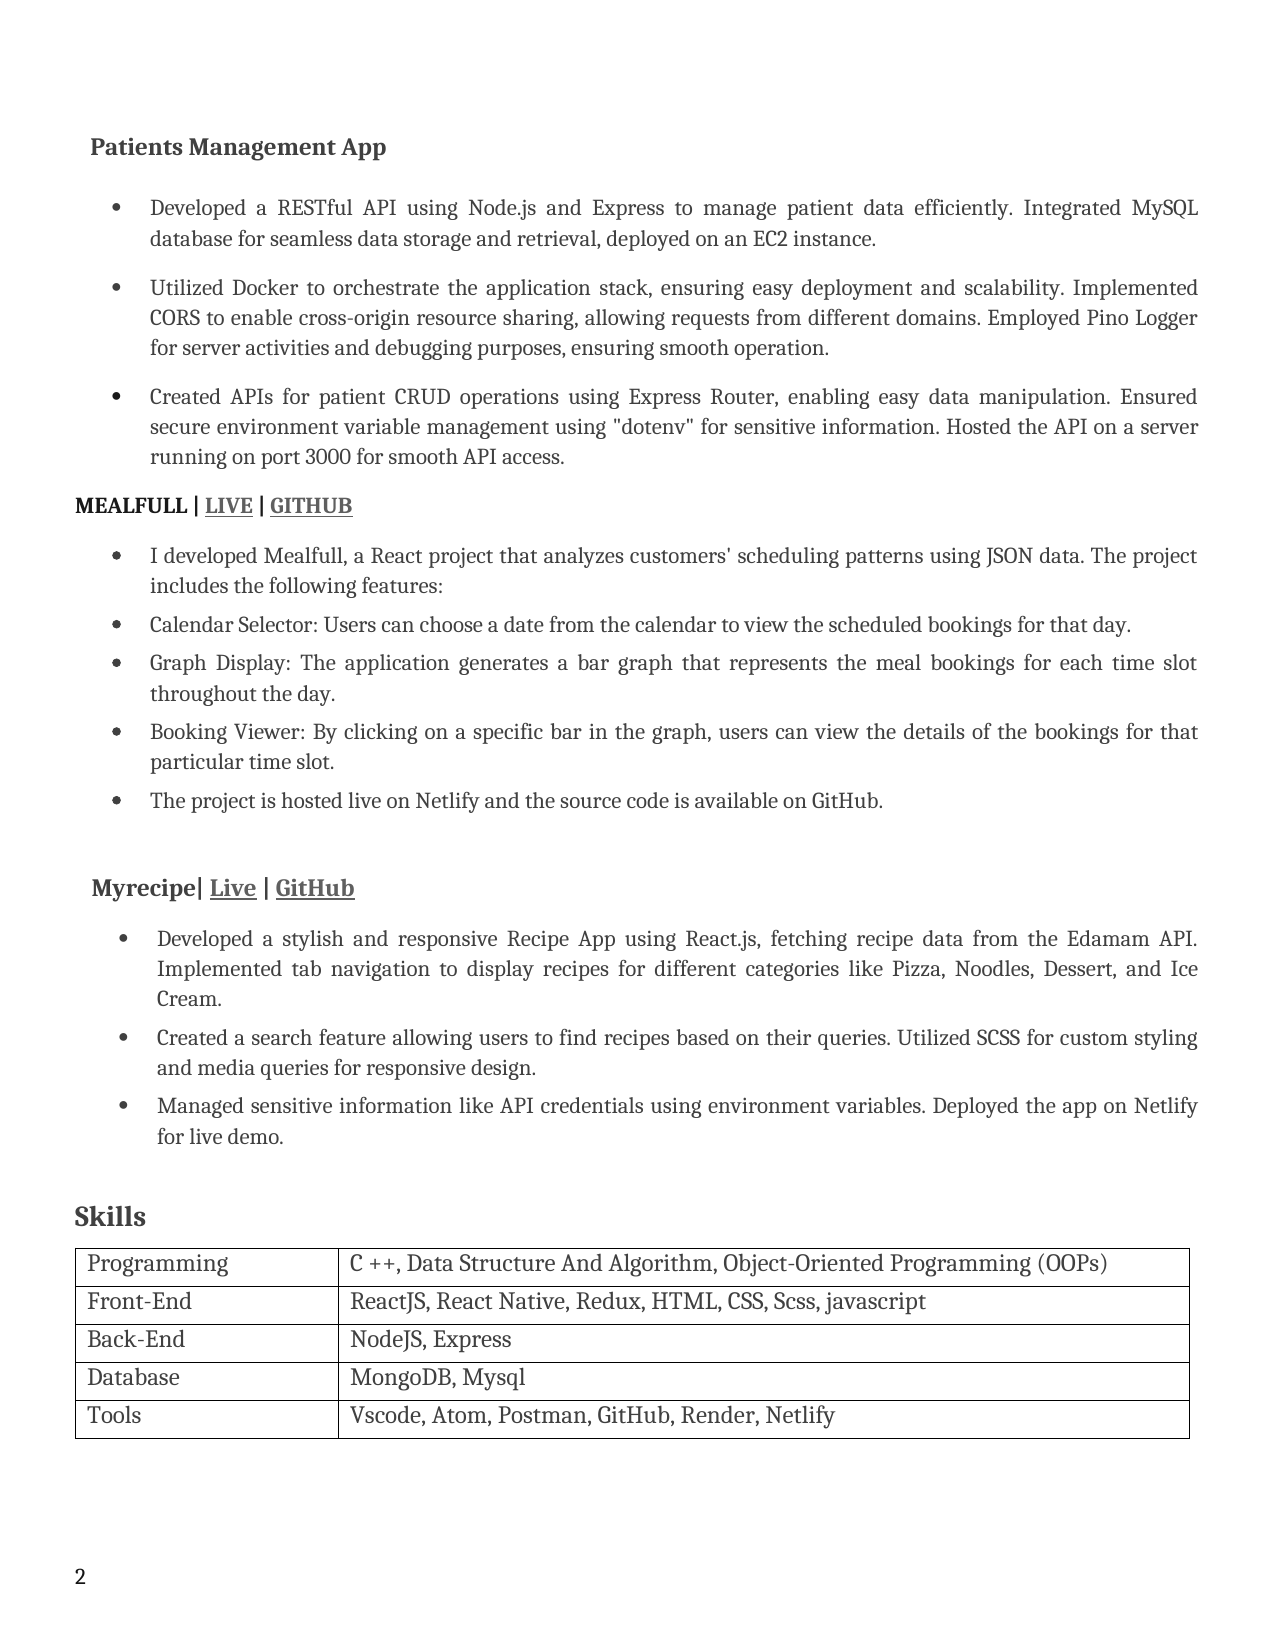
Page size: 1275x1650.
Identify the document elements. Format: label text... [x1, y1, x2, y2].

table_cell MongoDB, Mysql [339, 1363, 1189, 1400]
list Skills [75, 1201, 1200, 1234]
subtitle Patients Management App [75, 133, 1200, 162]
table_cell Database [76, 1363, 338, 1400]
list The project is hosted live on Netlify and the source code is available on GitHub. [112, 788, 1200, 814]
list Booking Viewer: By clicking on a specific bar in the graph, users can view the details of the bookings for that particular time slot. [112, 719, 1200, 776]
list Developed a stylish and responsive Recipe App using React.js, fetching recipe data from the Edamam API. Implemented tab navigation to display recipes for different categories like Pizza, Noodles, Dessert, and Ice Cream. [119, 926, 1200, 1012]
subtitle Utilized Docker to orchestrate the application stack, ensuring easy deployment and scalability. Implemented CORS to enable cross-origin resource sharing, allowing requests from different domains. Employed Pino Logger for server activities and debugging purposes, ensuring smooth operation. [112, 274, 1200, 361]
list Created a search feature allowing users to find recipes based on their queries. Utilized SCSS for custom styling and media queries for responsive design. [119, 1024, 1200, 1081]
subtitle Created APIs for patient CRUD operations using Express Router, enabling easy data manipulation. Ensured secure environment variable management using "dotenv" for sensitive information. Hosted the API on a server running on port 3000 for smooth API access. [112, 384, 1200, 470]
table_cell Back-End [76, 1325, 338, 1362]
list I developed Mealfull, a React project that analyzes customers' scheduling patterns using JSON data. The project includes the following features: [112, 543, 1200, 599]
table_cell Vscode, Atom, Postman, GitHub, Render, Netlify [339, 1401, 1189, 1438]
table_cell NodeJS, Express [339, 1325, 1189, 1362]
subtitle Developed a RESTful API using Node.js and Express to manage patient data efficiently. Integrated MySQL database for seamless data storage and retrieval, deployed on an EC2 instance. [112, 195, 1200, 252]
table_cell Front-End [76, 1287, 338, 1324]
list Myrecipe| Live | GitHub [75, 874, 1200, 903]
list Graph Display: The application generates a bar graph that represents the meal bookings for each time slot throughout the day. [112, 650, 1200, 707]
table_header C ++, Data Structure And Algorithm, Object-Oriented Programming (OOPs) [339, 1249, 1189, 1286]
list Managed sensitive information like API credentials using environment variables. Deployed the app on Netlify for live demo. [119, 1093, 1200, 1150]
table_cell ReactJS, React Native, Redux, HTML, CSS, Scss, javascript [339, 1287, 1189, 1324]
table_cell Tools [76, 1401, 338, 1438]
list Calendar Selector: Users can choose a date from the calendar to view the scheduled bookings for that day. [112, 612, 1200, 638]
table_header Programming [76, 1249, 338, 1286]
subtitle Mealfull | Live | GitHub [75, 493, 1200, 519]
